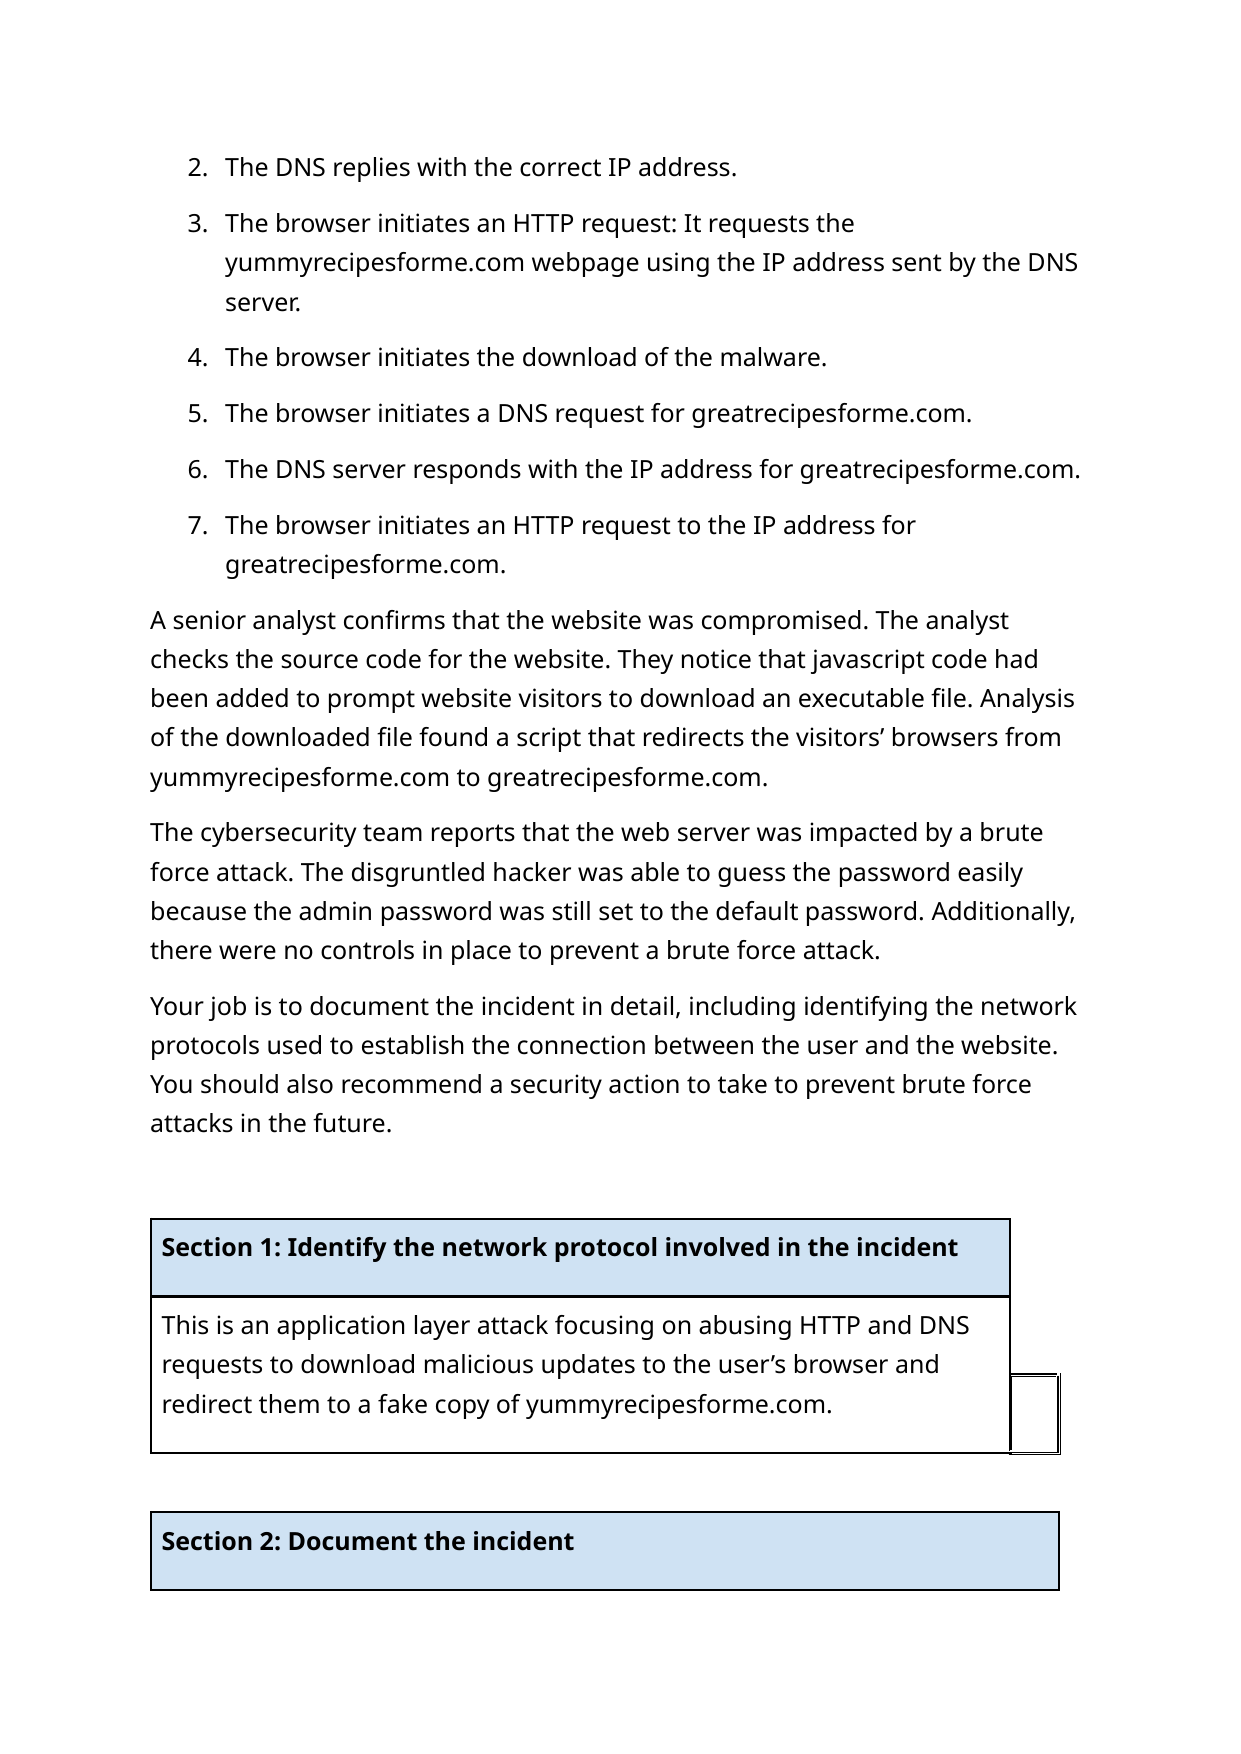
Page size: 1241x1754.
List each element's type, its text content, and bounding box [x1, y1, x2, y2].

text The cybersecurity team reports that the web server was impacted by a brute force attack. The disgruntled hacker was able to guess the password easily because the admin password was still set to the default password. Additionally, there were no controls in place to prevent a brute force attack. [150, 815, 1090, 967]
list The DNS server responds with the IP address for greatrecipesforme.com. [187, 452, 1090, 486]
table_cell [1010, 1373, 1059, 1452]
table_cell This is an application layer attack focusing on abusing HTTP and DNS requests to download malicious updates to the user’s browser and redirect them to a fake copy of yummyrecipesforme.com. [152, 1298, 1010, 1452]
list The browser initiates a DNS request for greatrecipesforme.com. [187, 396, 1090, 430]
list The browser initiates the download of the malware. [187, 340, 1090, 374]
text Your job is to document the incident in detail, including identifying the network protocols used to establish the connection between the user and the website. You should also recommend a security action to take to prevent brute force attacks in the future. [150, 988, 1090, 1140]
table_header Section 1: Identify the network protocol involved in the incident [152, 1220, 1009, 1295]
list The DNS replies with the correct IP address. [187, 150, 1090, 184]
list The browser initiates an HTTP request: It requests the yummyrecipesforme.com webpage using the IP address sent by the DNS server. [187, 206, 1090, 318]
text A senior analyst confirms that the website was compromised. The analyst checks the source code for the website. They notice that javascript code had been added to prompt website visitors to download an executable file. Analysis of the downloaded file found a script that redirects the visitors’ browsers from yummyrecipesforme.com to greatrecipesforme.com. [150, 602, 1090, 793]
table_header Section 2: Document the incident [152, 1513, 1058, 1589]
list The browser initiates an HTTP request to the IP address for greatrecipesforme.com. [187, 507, 1090, 581]
